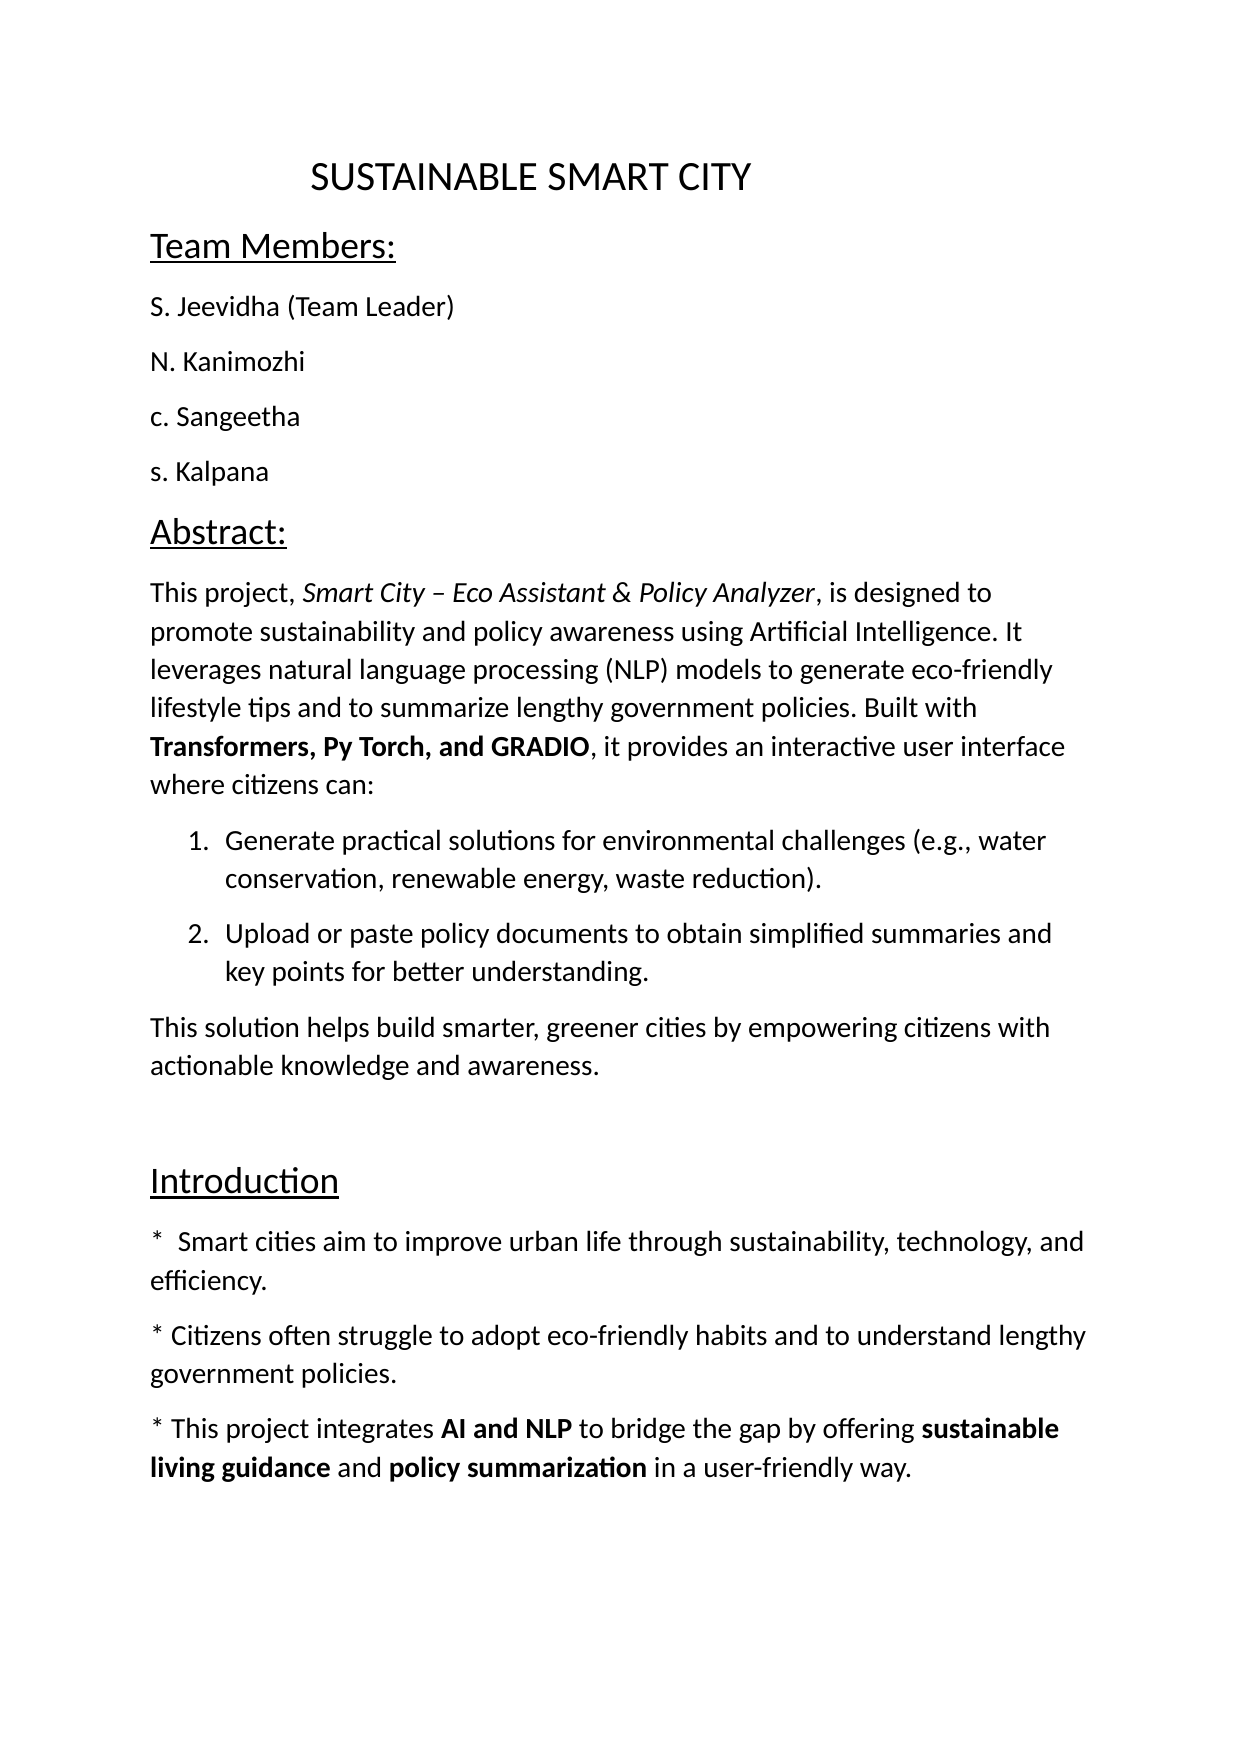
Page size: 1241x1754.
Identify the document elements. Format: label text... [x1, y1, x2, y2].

text This project, Smart City – Eco Assistant & Policy Analyzer, is designed to promote sustainability and policy awareness using Artificial Intelligence. It leverages natural language processing (NLP) models to generate eco-friendly lifestyle tips and to summarize lengthy government policies. Built with Transformers, Py Torch, and GRADIO, it provides an interactive user interface where citizens can: [150, 574, 1090, 802]
text * This project integrates AI and NLP to bridge the gap by offering sustainable living guidance and policy summarization in a user-friendly way. [150, 1411, 1090, 1484]
list Generate practical solutions for environmental challenges (e.g., water conservation, renewable energy, waste reduction). [187, 822, 1090, 896]
text s. Kalpana [150, 453, 1090, 489]
text c. Sangeetha [150, 398, 1090, 433]
text Introduction [150, 1157, 1090, 1203]
text * Smart cities aim to improve urban life through sustainability, technology, and efficiency. [150, 1223, 1090, 1297]
text This solution helps build smarter, greener cities by empowering citizens with actionable knowledge and awareness. [150, 1009, 1090, 1083]
text S. Jeevidha (Team Leader) [150, 288, 1090, 323]
text * Citizens often struggle to adopt eco-friendly habits and to understand lengthy government policies. [150, 1317, 1090, 1391]
text N. Kanimozhi [150, 343, 1090, 378]
text SUSTAINABLE SMART CITY [150, 150, 1090, 201]
list Upload or paste policy documents to obtain simplified summaries and key points for better understanding. [187, 915, 1090, 989]
text Abstract: [150, 508, 1090, 554]
text Team Members: [150, 222, 1090, 267]
